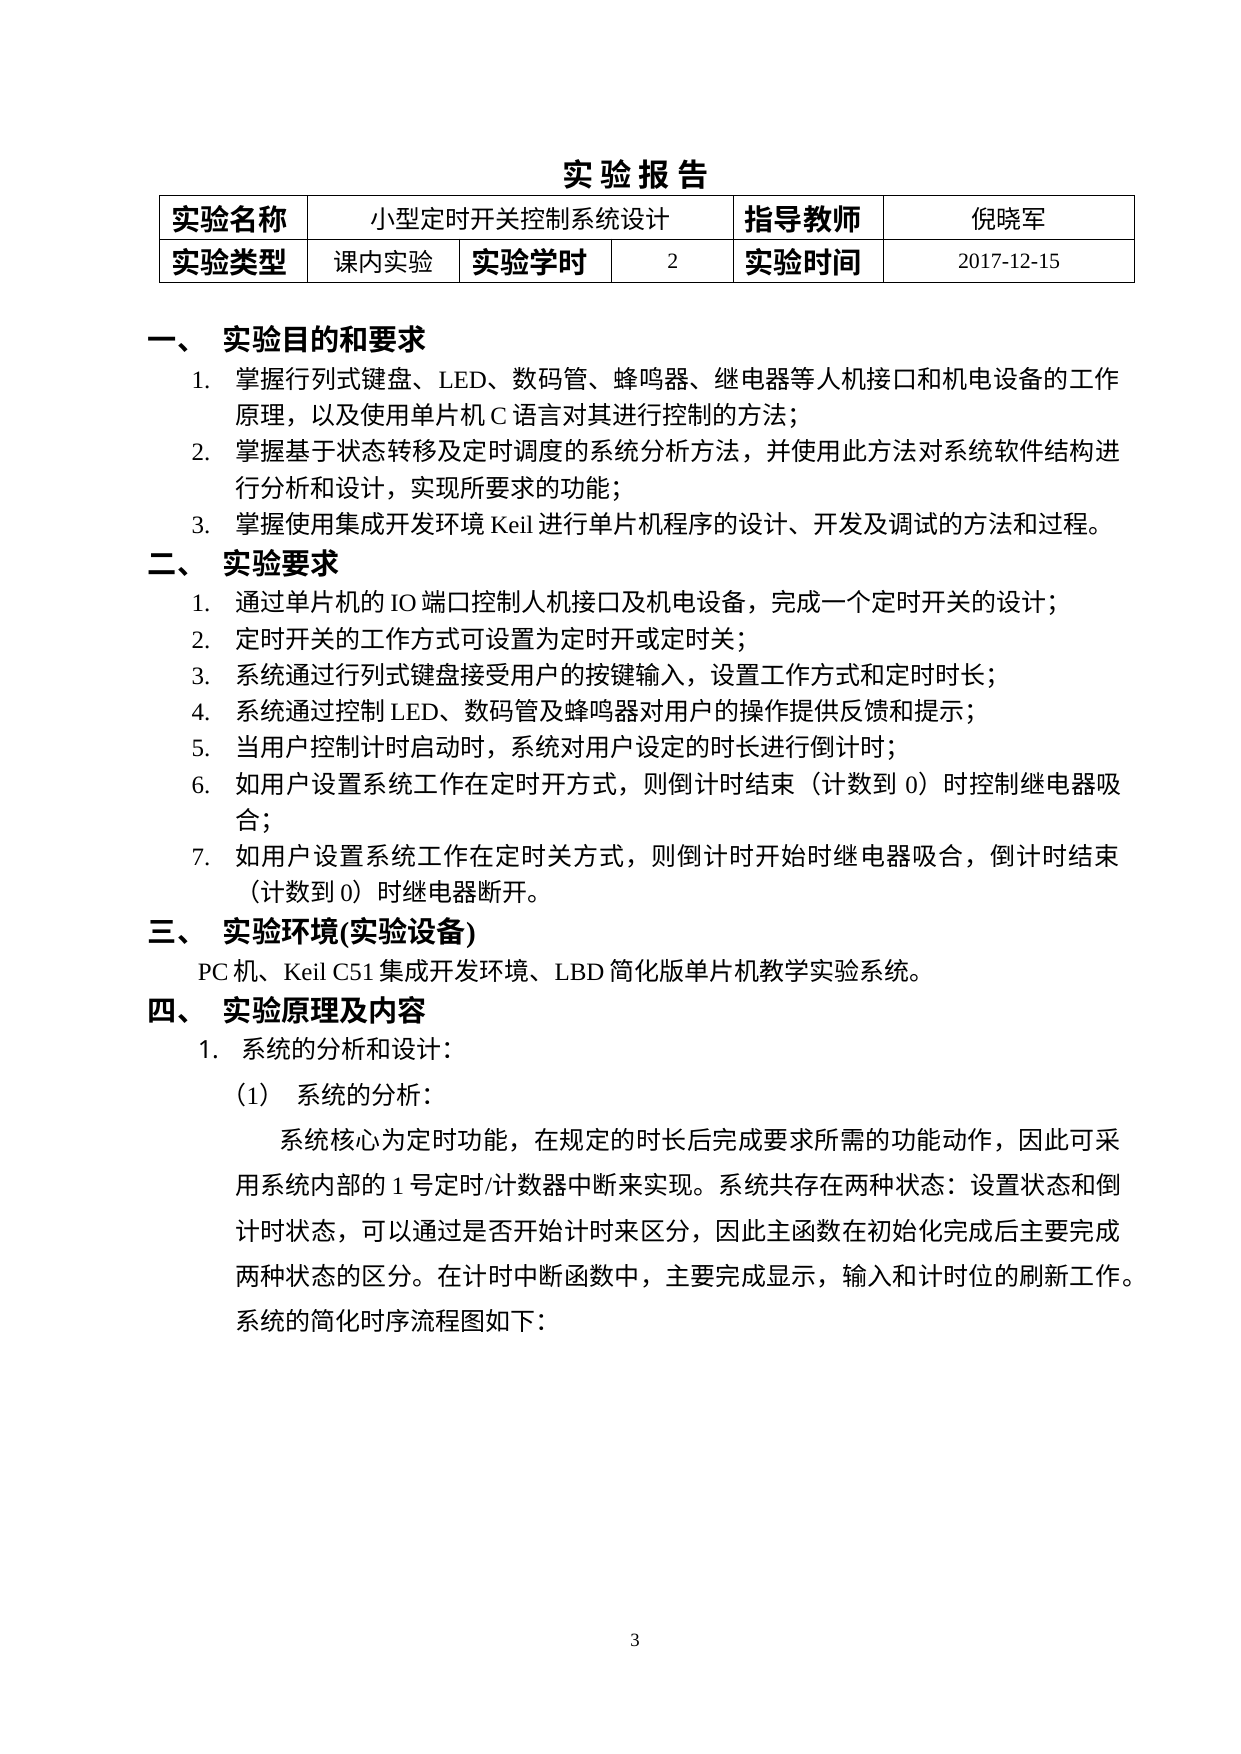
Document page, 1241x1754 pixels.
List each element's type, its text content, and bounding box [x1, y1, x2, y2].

table_cell 2 [612, 240, 733, 282]
list 掌握行列式键盘、LED、数码管、蜂鸣器、继电器等人机接口和机电设备的工作原理，以及使用单片机C语言对其进行控制的方法； [191, 359, 1122, 432]
table_header 实验名称 [160, 196, 307, 238]
table_cell 课内实验 [308, 240, 459, 282]
table_cell 实验类型 [160, 240, 307, 282]
table_header 倪晓军 [884, 196, 1134, 238]
text 系统核心为定时功能，在规定的时长后完成要求所需的功能动作，因此可采用系统内部的1号定时/计数器中断来实现。系统共存在两种状态：设置状态和倒计时状态，可以通过是否开始计时来区分，因此主函数在初始化完成后主要完成两种状态的区分。在计时中断函数中，主要完成显示，输入和计时位的刷新工作。系统的简化时序流程图如下： [235, 1121, 1122, 1338]
list 如用户设置系统工作在定时关方式，则倒计时开始时继电器吸合，倒计时结束（计数到0）时继电器断开。 [191, 837, 1122, 909]
list 如用户设置系统工作在定时开方式，则倒计时结束（计数到0）时控制继电器吸合； [191, 764, 1122, 837]
table_header 指导教师 [734, 196, 883, 238]
list 通过单片机的IO端口控制人机接口及机电设备，完成一个定时开关的设计； [191, 583, 1122, 619]
list 系统的分析： [221, 1075, 1122, 1111]
list 实验目的和要求 [148, 317, 1122, 359]
list 当用户控制计时启动时，系统对用户设定的时长进行倒计时； [191, 728, 1122, 764]
table_cell 2017-12-15 [884, 240, 1134, 282]
list 系统的分析和设计： [198, 1030, 1122, 1066]
list 掌握使用集成开发环境Keil进行单片机程序的设计、开发及调试的方法和过程。 [191, 504, 1122, 541]
list 实验要求 [148, 541, 1122, 583]
text PC机、Keil C51集成开发环境、LBD简化版单片机教学实验系统。 [148, 951, 1122, 988]
table_cell 实验时间 [734, 240, 883, 282]
list 系统通过行列式键盘接受用户的按键输入，设置工作方式和定时时长； [191, 655, 1122, 692]
list 系统通过控制LED、数码管及蜂鸣器对用户的操作提供反馈和提示； [191, 692, 1122, 728]
list 实验环境(实验设备) [148, 909, 1122, 951]
text 实 验 报 告 [148, 150, 1122, 195]
table_cell 实验学时 [460, 240, 611, 282]
list 定时开关的工作方式可设置为定时开或定时关； [191, 619, 1122, 655]
list 实验原理及内容 [148, 988, 1122, 1030]
table_header 小型定时开关控制系统设计 [308, 196, 733, 238]
list 掌握基于状态转移及定时调度的系统分析方法，并使用此方法对系统软件结构进行分析和设计，实现所要求的功能； [191, 432, 1122, 504]
